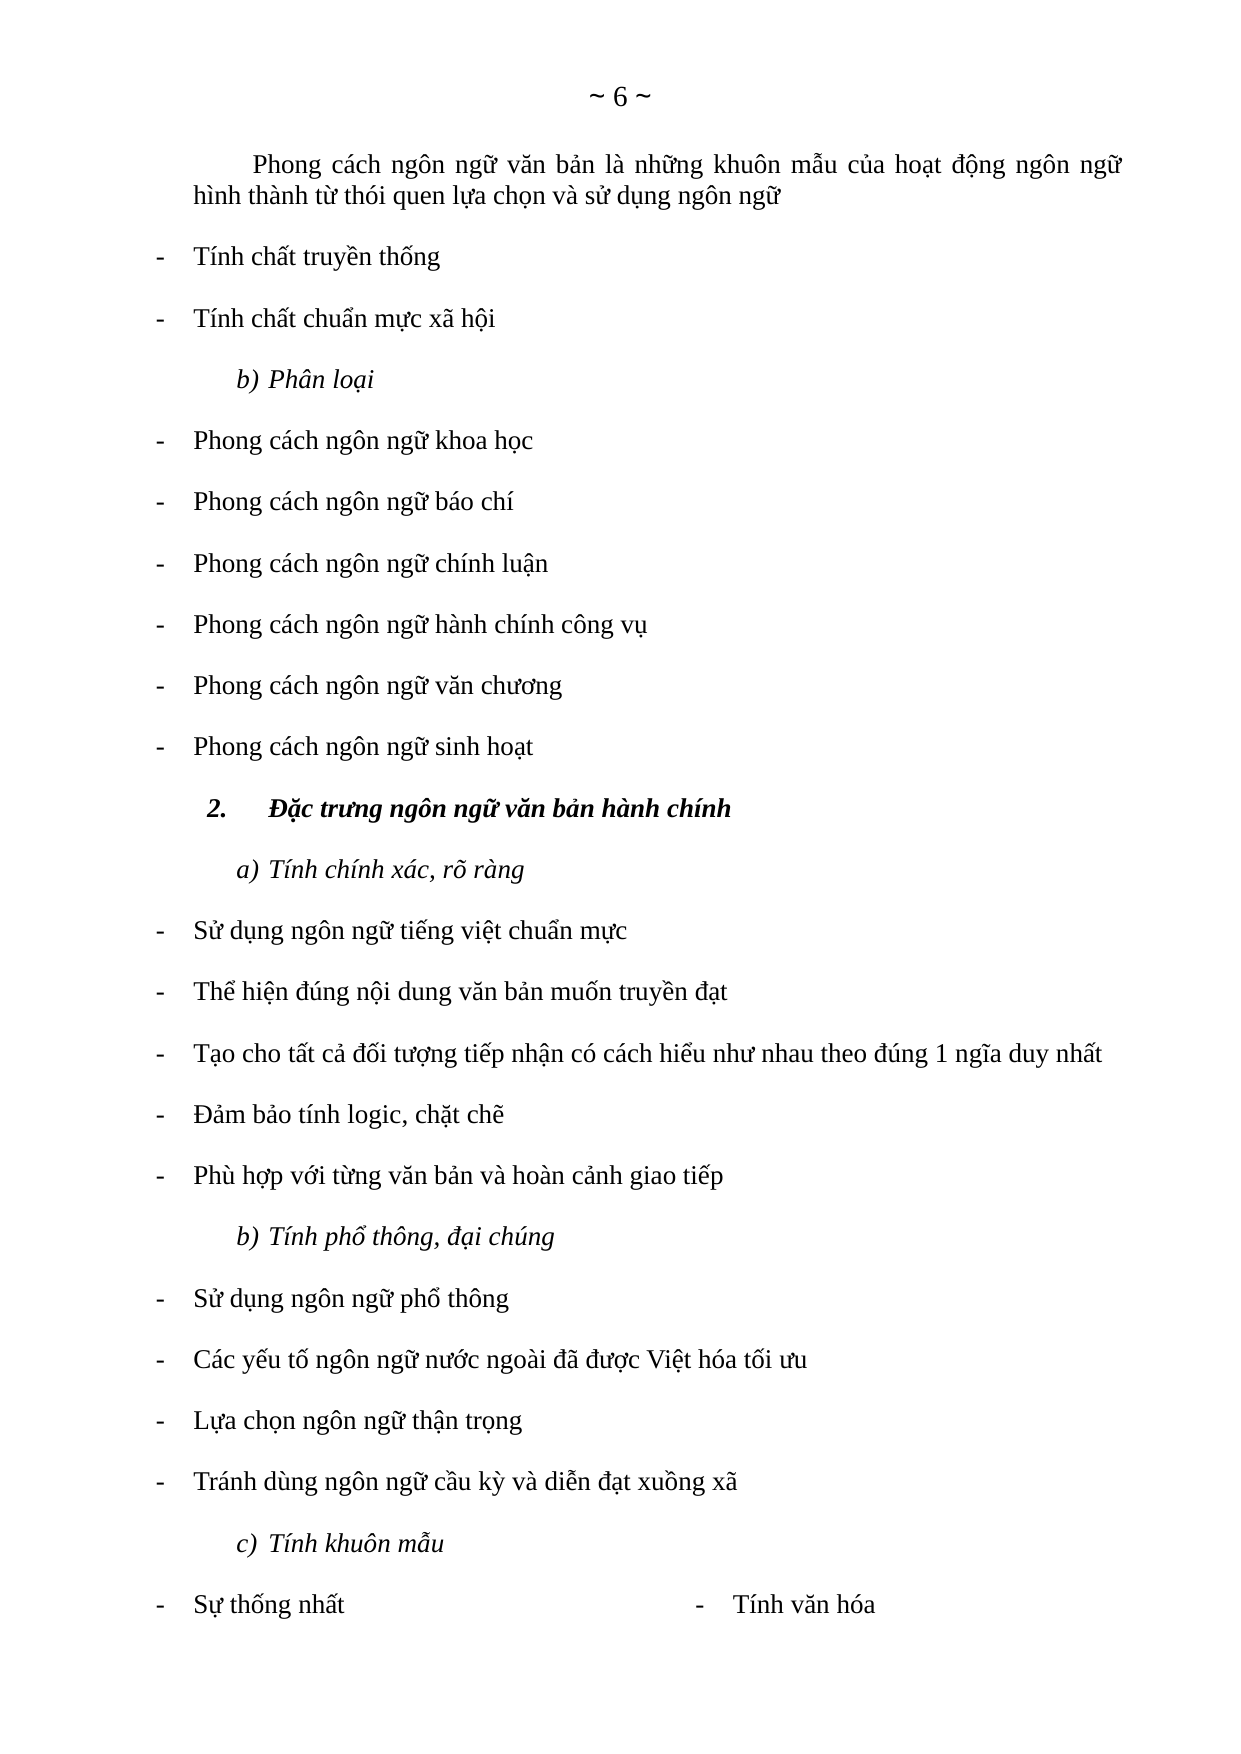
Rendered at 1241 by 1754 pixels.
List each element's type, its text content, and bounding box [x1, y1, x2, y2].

list Đảm bảo tính logic, chặt chẽ [156, 1098, 1122, 1129]
list Thể hiện đúng nội dung văn bản muốn truyền đạt [156, 976, 1122, 1007]
list Tính chính xác, rõ ràng [236, 853, 1122, 884]
list Phong cách ngôn ngữ báo chí [156, 486, 1122, 517]
list Tính chất truyền thống [156, 241, 1122, 272]
list Đặc trưng ngôn ngữ văn bản hành chính [207, 792, 1122, 823]
list Tạo cho tất cả đối tượng tiếp nhận có cách hiểu như nhau theo đúng 1 ngĩa duy nhất [156, 1037, 1122, 1068]
list Phong cách ngôn ngữ khoa học [156, 424, 1122, 456]
list Phong cách ngôn ngữ chính luận [156, 547, 1122, 578]
list Tính văn hóa [695, 1588, 1122, 1619]
list Sử dụng ngôn ngữ tiếng việt chuẩn mực [156, 914, 1122, 946]
list Phong cách ngôn ngữ sinh hoạt [156, 731, 1122, 762]
list Phong cách ngôn ngữ hành chính công vụ [156, 608, 1122, 639]
list Sử dụng ngôn ngữ phổ thông [156, 1282, 1122, 1313]
list Lựa chọn ngôn ngữ thận trọng [156, 1404, 1122, 1436]
list Các yếu tố ngôn ngữ nước ngoài đã được Việt hóa tối ưu [156, 1343, 1122, 1374]
list Tính phổ thông, đại chúng [236, 1221, 1122, 1252]
list Tính chất chuẩn mực xã hội [156, 302, 1122, 333]
list Tránh dùng ngôn ngữ cầu kỳ và diễn đạt xuồng xã [156, 1466, 1122, 1497]
list Sự thống nhất [156, 1588, 583, 1619]
list Phân loại [236, 363, 1122, 394]
list Phù hợp với từng văn bản và hoàn cảnh giao tiếp [156, 1159, 1122, 1191]
list Tính khuôn mẫu [236, 1527, 1122, 1558]
text Phong cách ngôn ngữ văn bản là những khuôn mẫu của hoạt động ngôn ngữ hình thành từ thói quen lựa chọn và sử dụng ngôn ngữ [193, 148, 1122, 211]
list Phong cách ngôn ngữ văn chương [156, 669, 1122, 701]
